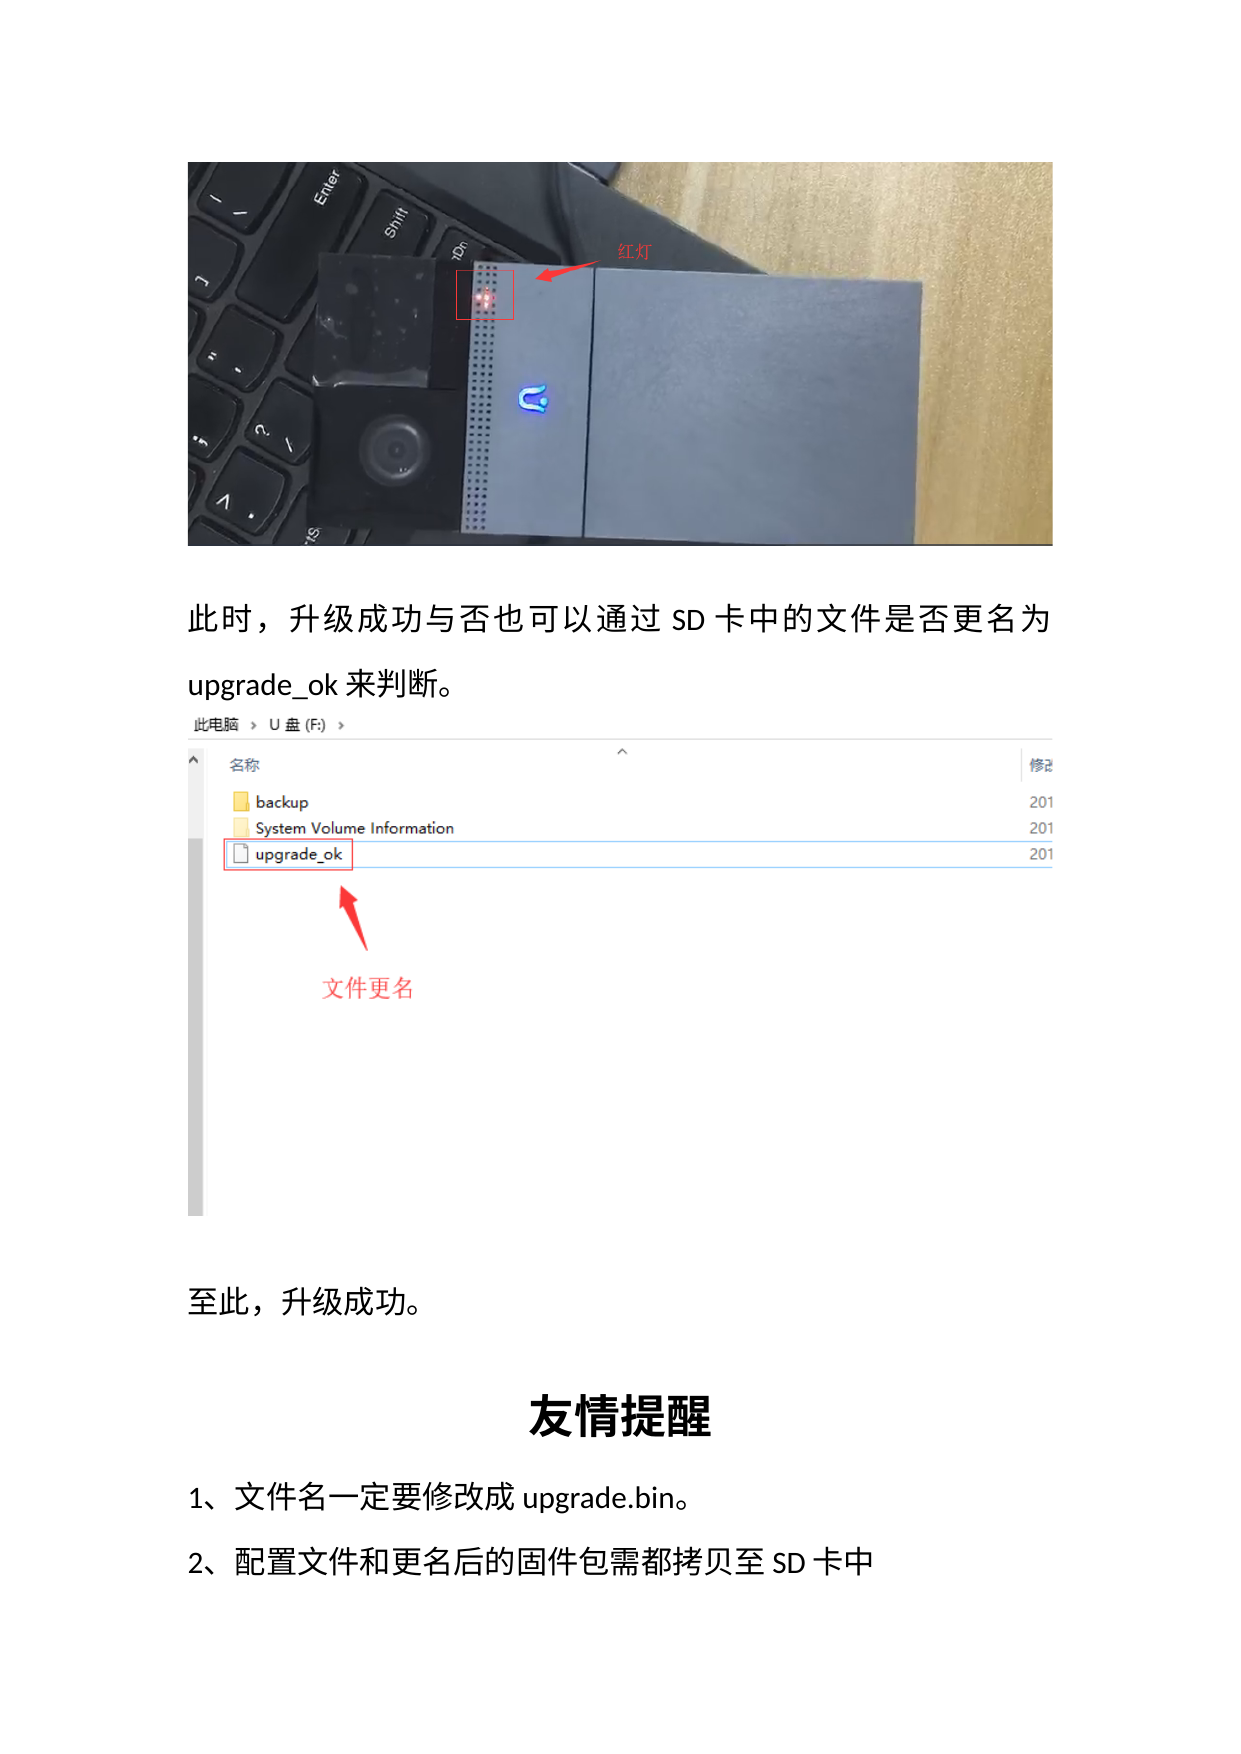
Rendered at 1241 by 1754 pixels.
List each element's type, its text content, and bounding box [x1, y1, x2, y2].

picture [188, 714, 1053, 1216]
text 至此，升级成功。 [187, 1267, 1053, 1332]
text 友情提醒 [187, 1364, 1053, 1462]
list 文件名一定要修改成upgrade.bin。 [187, 1462, 1053, 1527]
text 此时，升级成功与否也可以通过SD卡中的文件是否更名为upgrade_ok来判断。 [187, 584, 1053, 714]
picture [187, 162, 1053, 546]
list 配置文件和更名后的固件包需都拷贝至SD卡中 [187, 1527, 1053, 1592]
